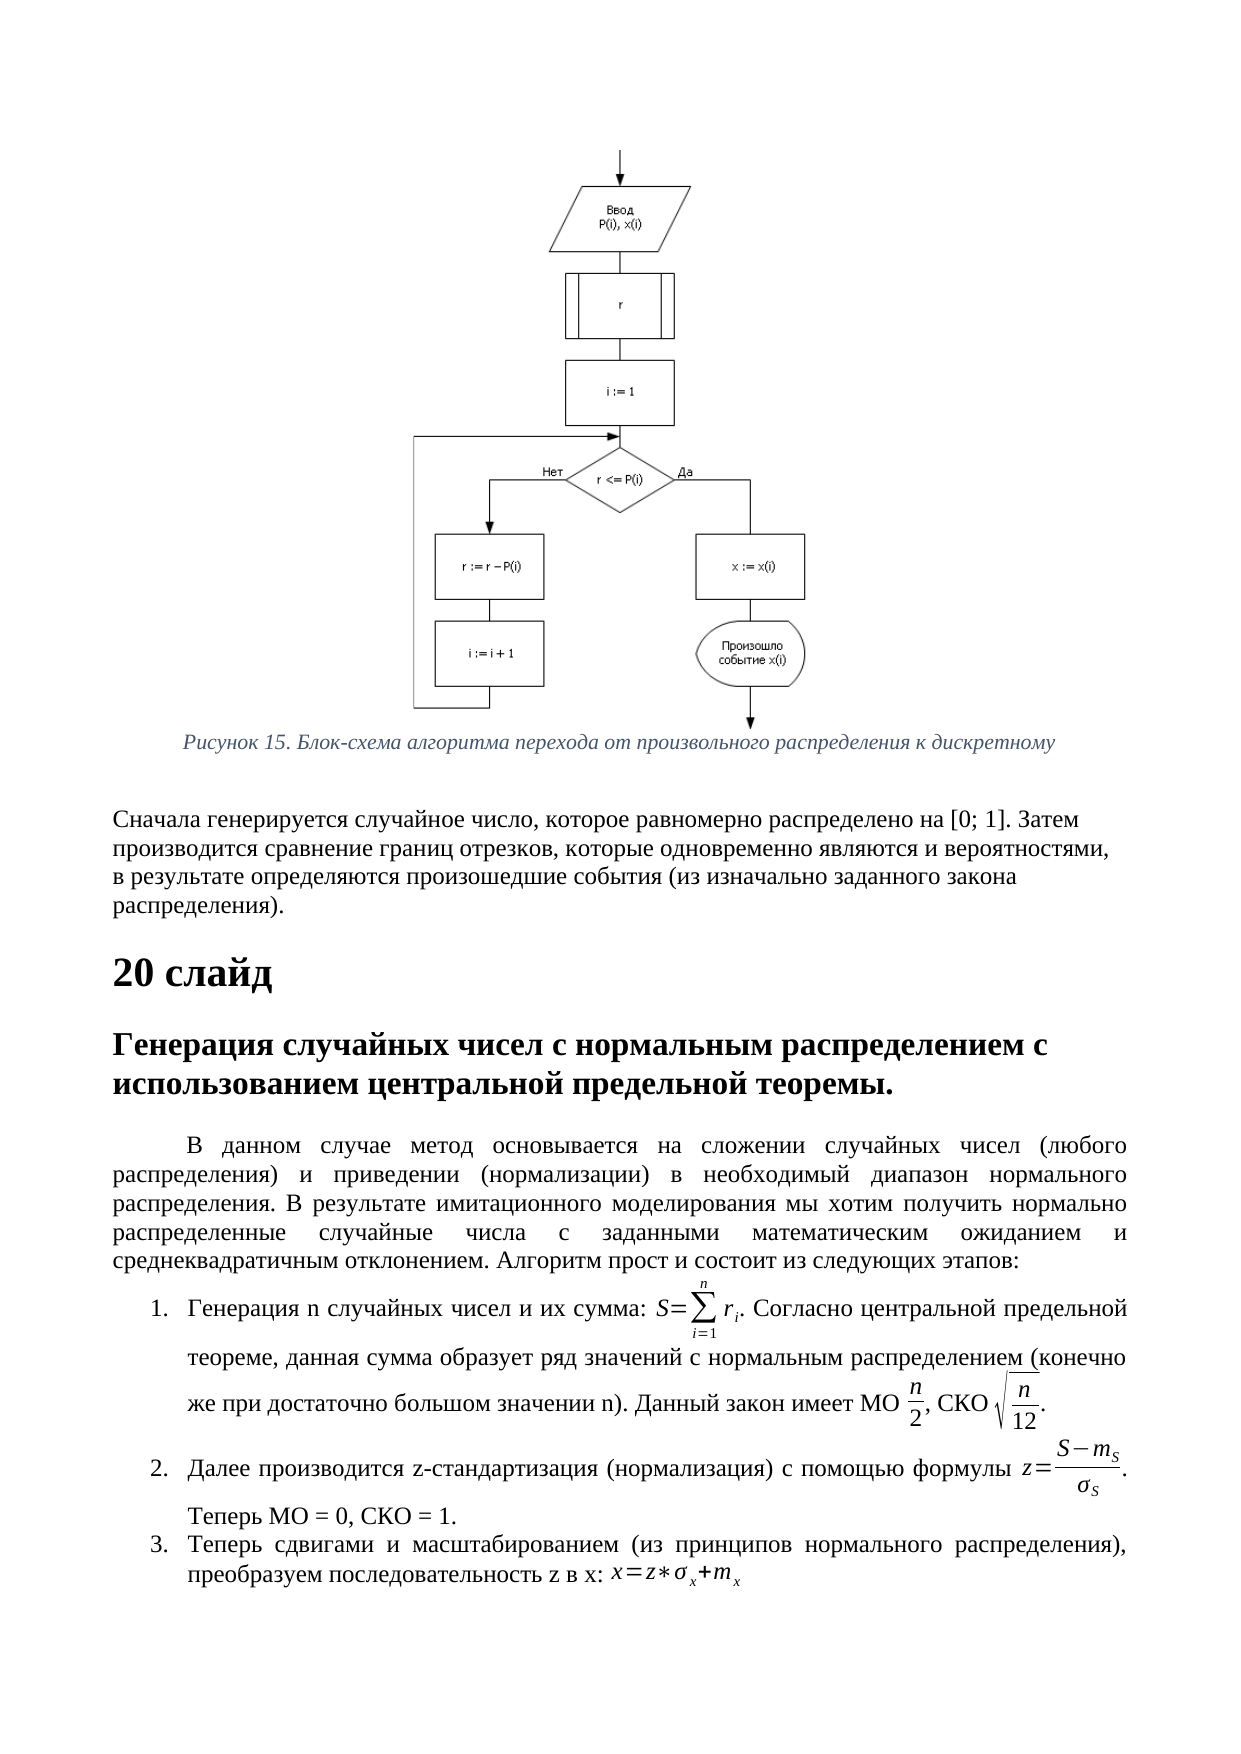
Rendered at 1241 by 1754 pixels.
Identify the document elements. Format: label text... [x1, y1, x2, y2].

text Сначала генерируется случайное число, которое равномерно распределено на [0; 1]. Затем производится сравнение границ отрезков, которые одновременно являются и вероятностями, в результате определяются произошедшие события (из изначально заданного закона распределения). [112, 804, 1128, 919]
list Генерация n случайных чисел и их сумма: . Согласно центральной предельной теореме, данная сумма образует ряд значений с нормальным распределением (конечно же при достаточно большом значении n). Данный закон имеет МО , СКО . [150, 1274, 1128, 1434]
text 20 слайд [112, 948, 1128, 996]
subtitle Генерация случайных чисел с нормальным распределением с использованием центральной предельной теоремы. [112, 1025, 1128, 1101]
text В данном случае метод основывается на сложении случайных чисел (любого распределения) и приведении (нормализации) в необходимый диапазон нормального распределения. В результате имитационного моделирования мы хотим получить нормально распределенные случайные числа с заданными математическим ожиданием и среднеквадратичным отклонением. Алгоритм прост и состоит из следующих этапов: [112, 1131, 1128, 1274]
list Далее производится z-стандартизация (нормализация) с помощью формулы . Теперь МО = 0, СКО = 1. [150, 1434, 1128, 1529]
picture [413, 150, 827, 729]
list Теперь сдвигами и масштабированием (из принципов нормального распределения), преобразуем последовательность z в x: [150, 1529, 1128, 1589]
text Рисунок 15. Блок-схема алгоритма перехода от произвольного распределения к дискретному [112, 729, 1128, 754]
